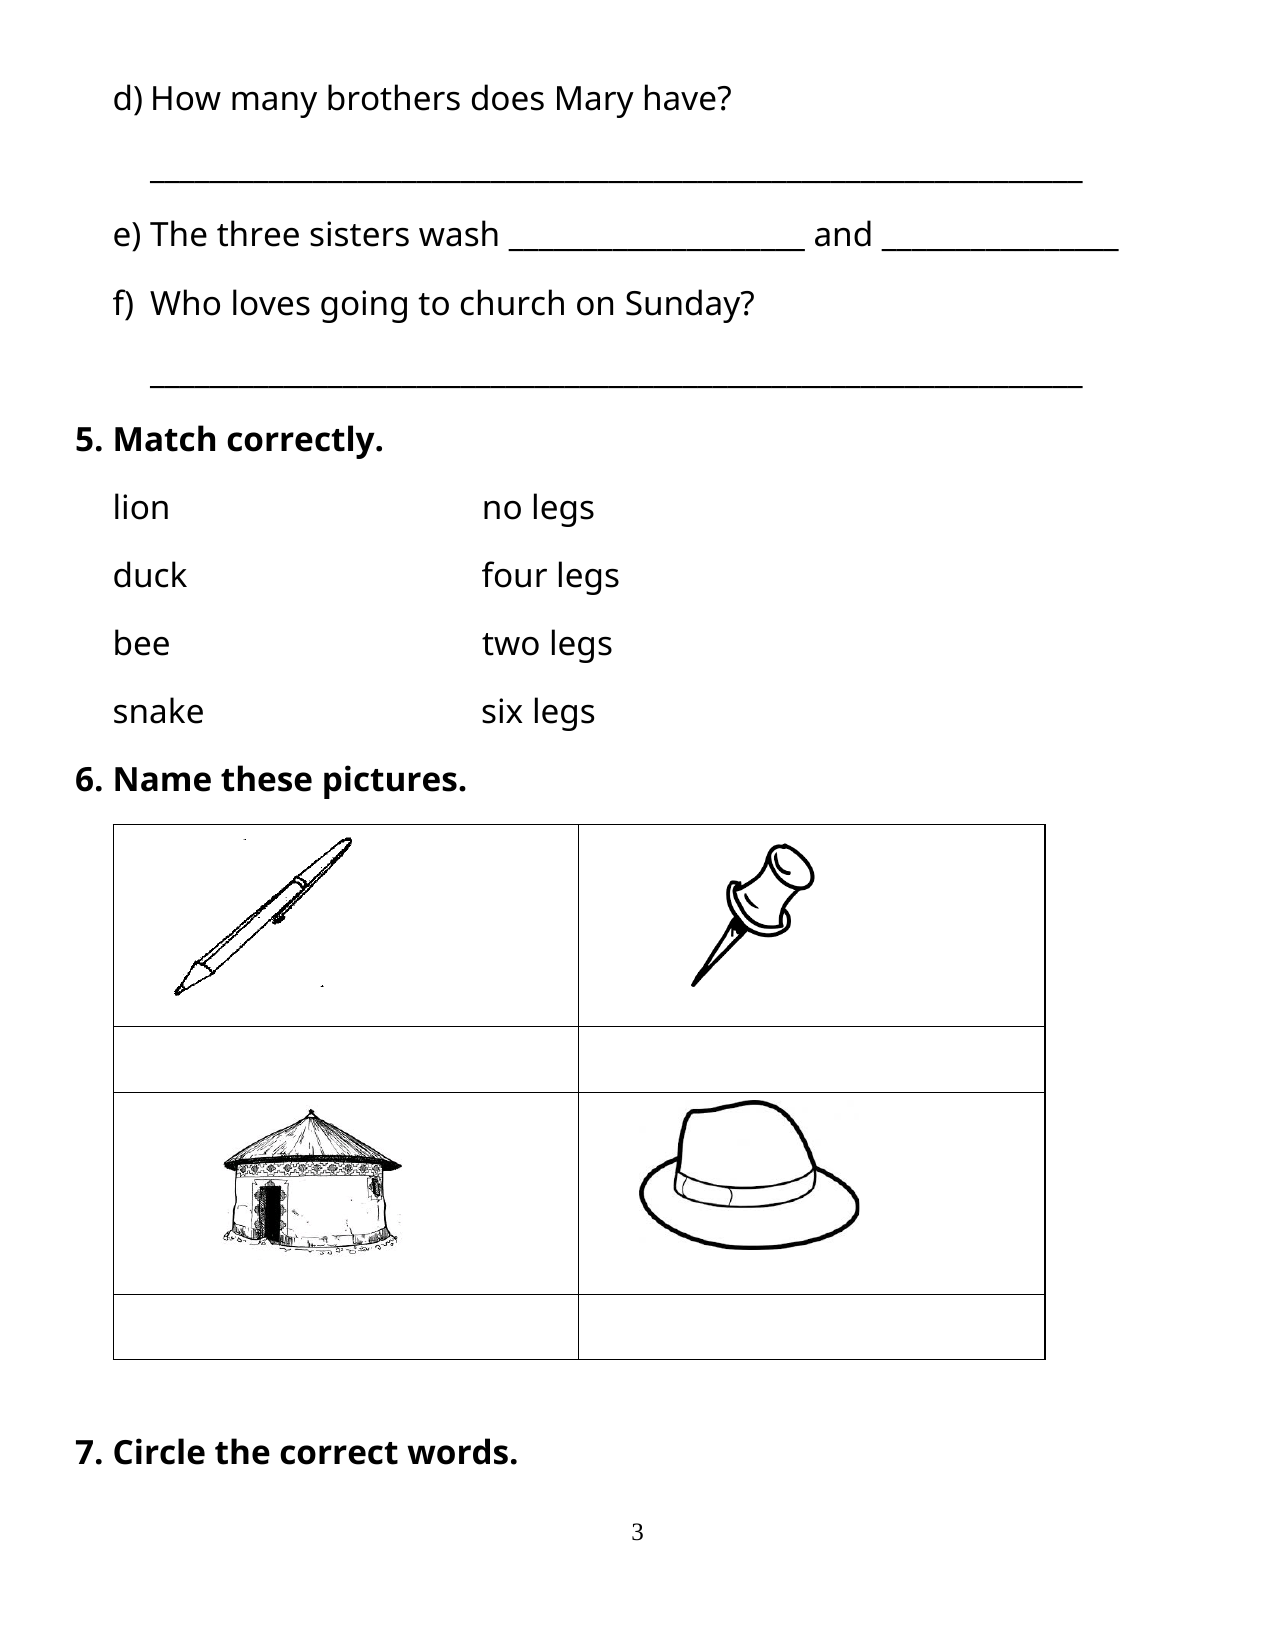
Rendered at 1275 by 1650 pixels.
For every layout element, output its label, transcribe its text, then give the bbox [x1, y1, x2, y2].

table_cell [114, 1295, 578, 1359]
list The three sisters wash ____________________ and ________________ [112, 211, 1200, 257]
text bee two legs [112, 620, 1200, 665]
picture [220, 1105, 406, 1260]
list Name these pictures. [75, 756, 1200, 802]
text duck four legs [112, 552, 1200, 597]
table_cell [579, 1295, 1044, 1359]
list Circle the correct words. [75, 1428, 1200, 1474]
list Match correctly. [75, 416, 1200, 461]
list How many brothers does Mary have? [112, 75, 1200, 120]
table_header [114, 825, 578, 1026]
table_cell [579, 1093, 1044, 1294]
text snake six legs [112, 688, 1200, 733]
text lion no legs [112, 484, 1200, 529]
picture [639, 1100, 860, 1250]
text _______________________________________________________________ [150, 347, 1200, 393]
table_cell [579, 1027, 1044, 1092]
picture [679, 842, 826, 988]
table_header [579, 825, 1044, 1026]
table_cell [114, 1093, 578, 1294]
list Who loves going to church on Sunday? [112, 279, 1200, 325]
table_cell [114, 1027, 578, 1092]
text _______________________________________________________________ [150, 143, 1200, 188]
